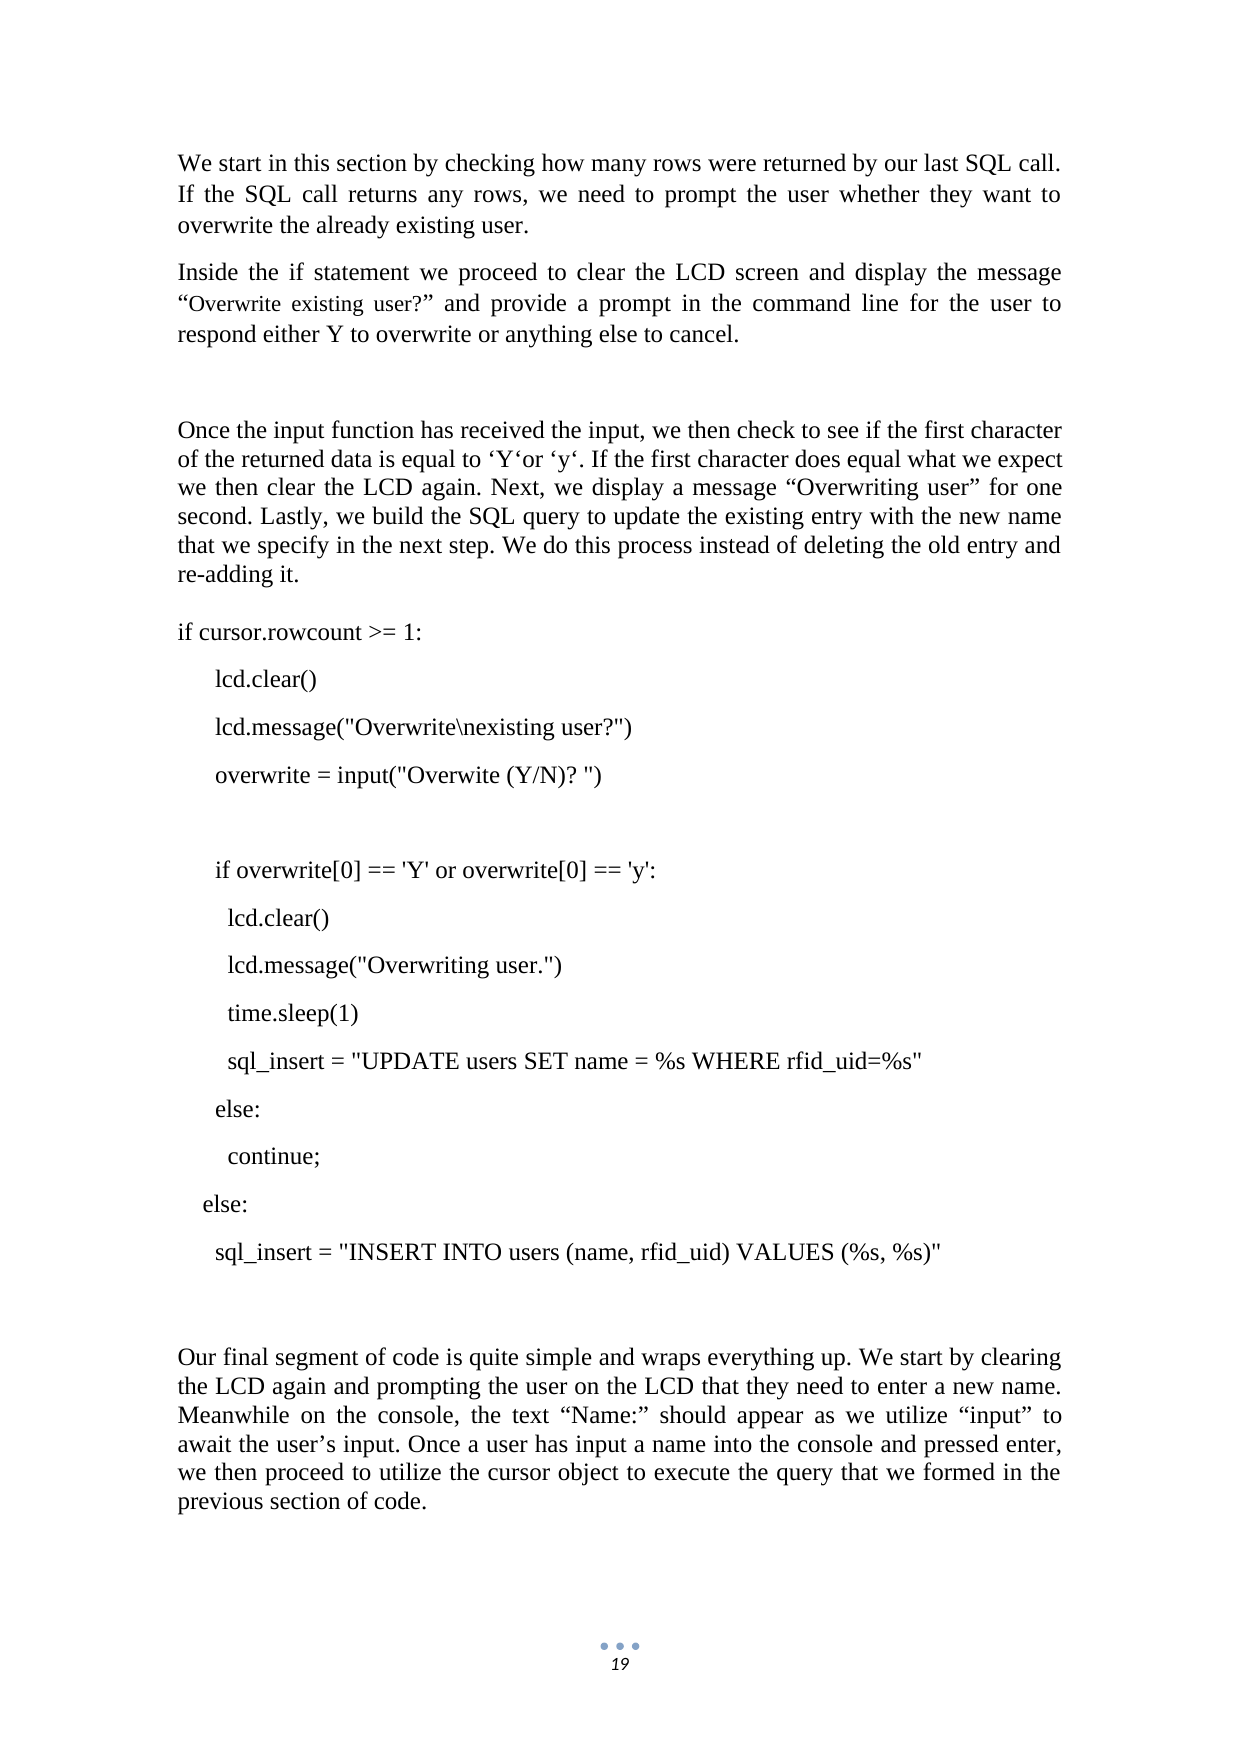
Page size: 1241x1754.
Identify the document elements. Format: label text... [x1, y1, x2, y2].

text We start in this section by checking how many rows were returned by our last SQL call. If the SQL call returns any rows, we need to prompt the user whether they want to overwrite the already existing user. [177, 148, 1063, 238]
text lcd.message("Overwriting user.") [177, 951, 1063, 979]
text sql_insert = "INSERT INTO users (name, rfid_uid) VALUES (%s, %s)" [177, 1237, 1063, 1266]
text lcd.message("Overwrite\nexisting user?") [177, 712, 1063, 741]
text continue; [177, 1141, 1063, 1170]
text Inside the if statement we proceed to clear the LCD screen and display the message “Overwrite existing user?” and provide a prompt in the command line for the user to respond either Y to overwrite or anything else to cancel. [177, 257, 1063, 348]
text Once the input function has received the input, we then check to see if the first character of the returned data is equal to ‘Y‘or ‘y‘. If the first character does equal what we expect we then clear the LCD again. Next, we display a message “Overwriting user” for one second. Lastly, we build the SQL query to update the existing entry with the new name that we specify in the next step. We do this process instead of deleting the old entry and re-adding it. [177, 415, 1063, 587]
text lcd.clear() [177, 903, 1063, 932]
text else: [177, 1189, 1063, 1218]
text if cursor.rowcount >= 1: [177, 617, 1063, 645]
text Our final segment of code is quite simple and wraps everything up. We start by clearing the LCD again and prompting the user on the LCD that they need to enter a new name. Meanwhile on the console, the text “Name:” should appear as we utilize “input” to await the user’s input. Once a user has input a name into the console and pressed enter, we then proceed to utilize the cursor object to execute the query that we formed in the previous section of code. [177, 1342, 1063, 1515]
text time.sleep(1) [177, 998, 1063, 1027]
text lcd.clear() [177, 664, 1063, 693]
text overwrite = input("Overwite (Y/N)? ") [177, 760, 1063, 788]
text if overwrite[0] == 'Y' or overwrite[0] == 'y': [177, 855, 1063, 884]
text else: [177, 1094, 1063, 1122]
text sql_insert = "UPDATE users SET name = %s WHERE rfid_uid=%s" [177, 1046, 1063, 1075]
